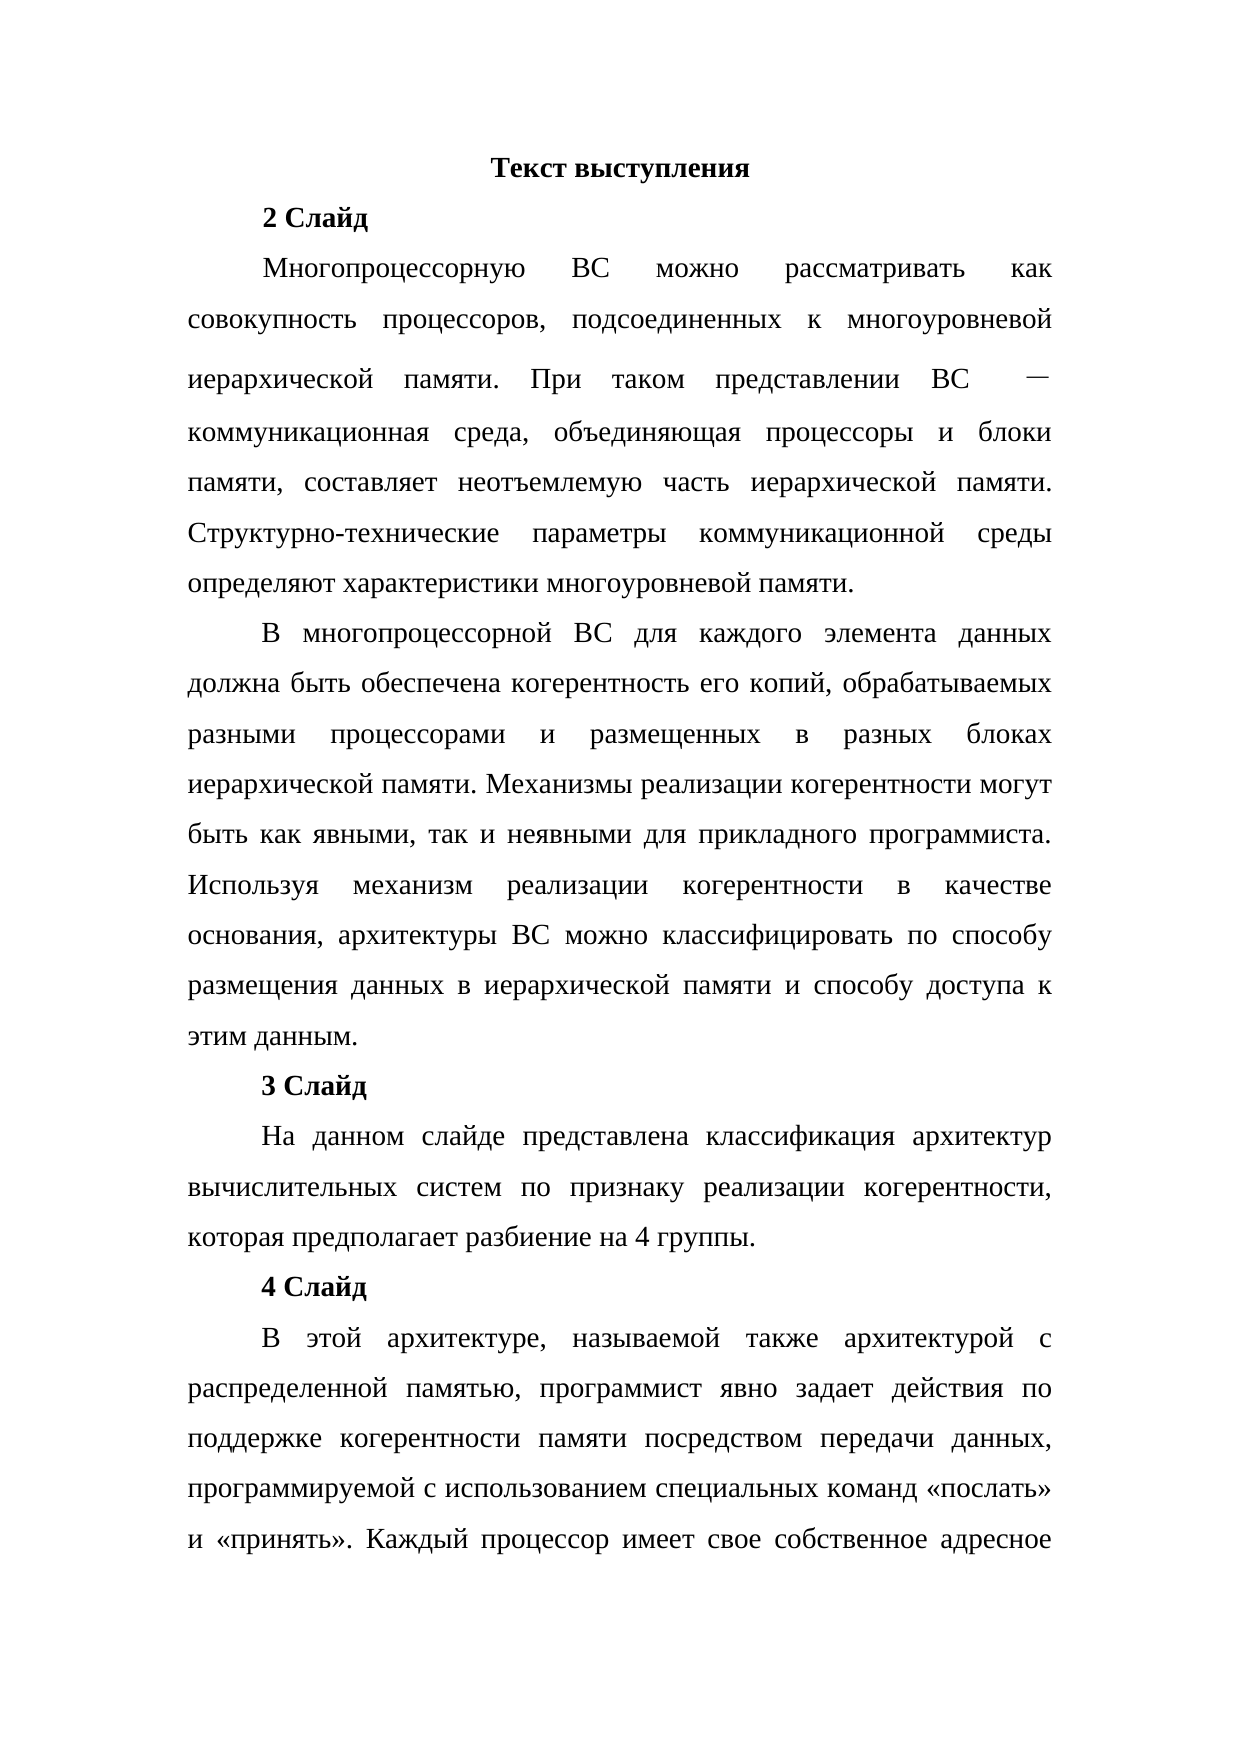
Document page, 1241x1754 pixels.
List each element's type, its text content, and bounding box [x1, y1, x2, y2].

text Текст выступления [187, 150, 1053, 183]
text 4 Слайд [187, 1269, 1053, 1303]
text На данном слайде представлена классификация архитектур вычислительных систем по признаку реализации когерентности, которая предполагает разбиение на 4 группы. [187, 1118, 1053, 1253]
text 2 Слайд [187, 200, 1053, 234]
text 3 Слайд [187, 1068, 1053, 1102]
text В многопроцессорной ВС для каждого элемента данных должна быть обеспечена когерентность его копий, обрабатываемых разными процессорами и размещенных в разных блоках иерархической памяти. Механизмы реализации когерентности могут быть как явными, так и неявными для прикладного программиста. Используя механизм реализации когерентности в качестве основания, архитектуры ВС можно классифицировать по способу размещения данных в иерархической памяти и способу доступа к этим данным. [187, 615, 1053, 1051]
text Многопроцессорную ВС можно рассматривать как совокупность процессоров, подсоединенных к многоуровневой иерархической памяти. При таком представлении ВС －коммуникационная среда, объединяющая процессоры и блоки памяти, составляет неотъемлемую часть иерархической памяти. Структурно-технические параметры коммуникационной среды определяют характеристики многоуровневой памяти. [187, 251, 1053, 598]
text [187, 1320, 1053, 1554]
